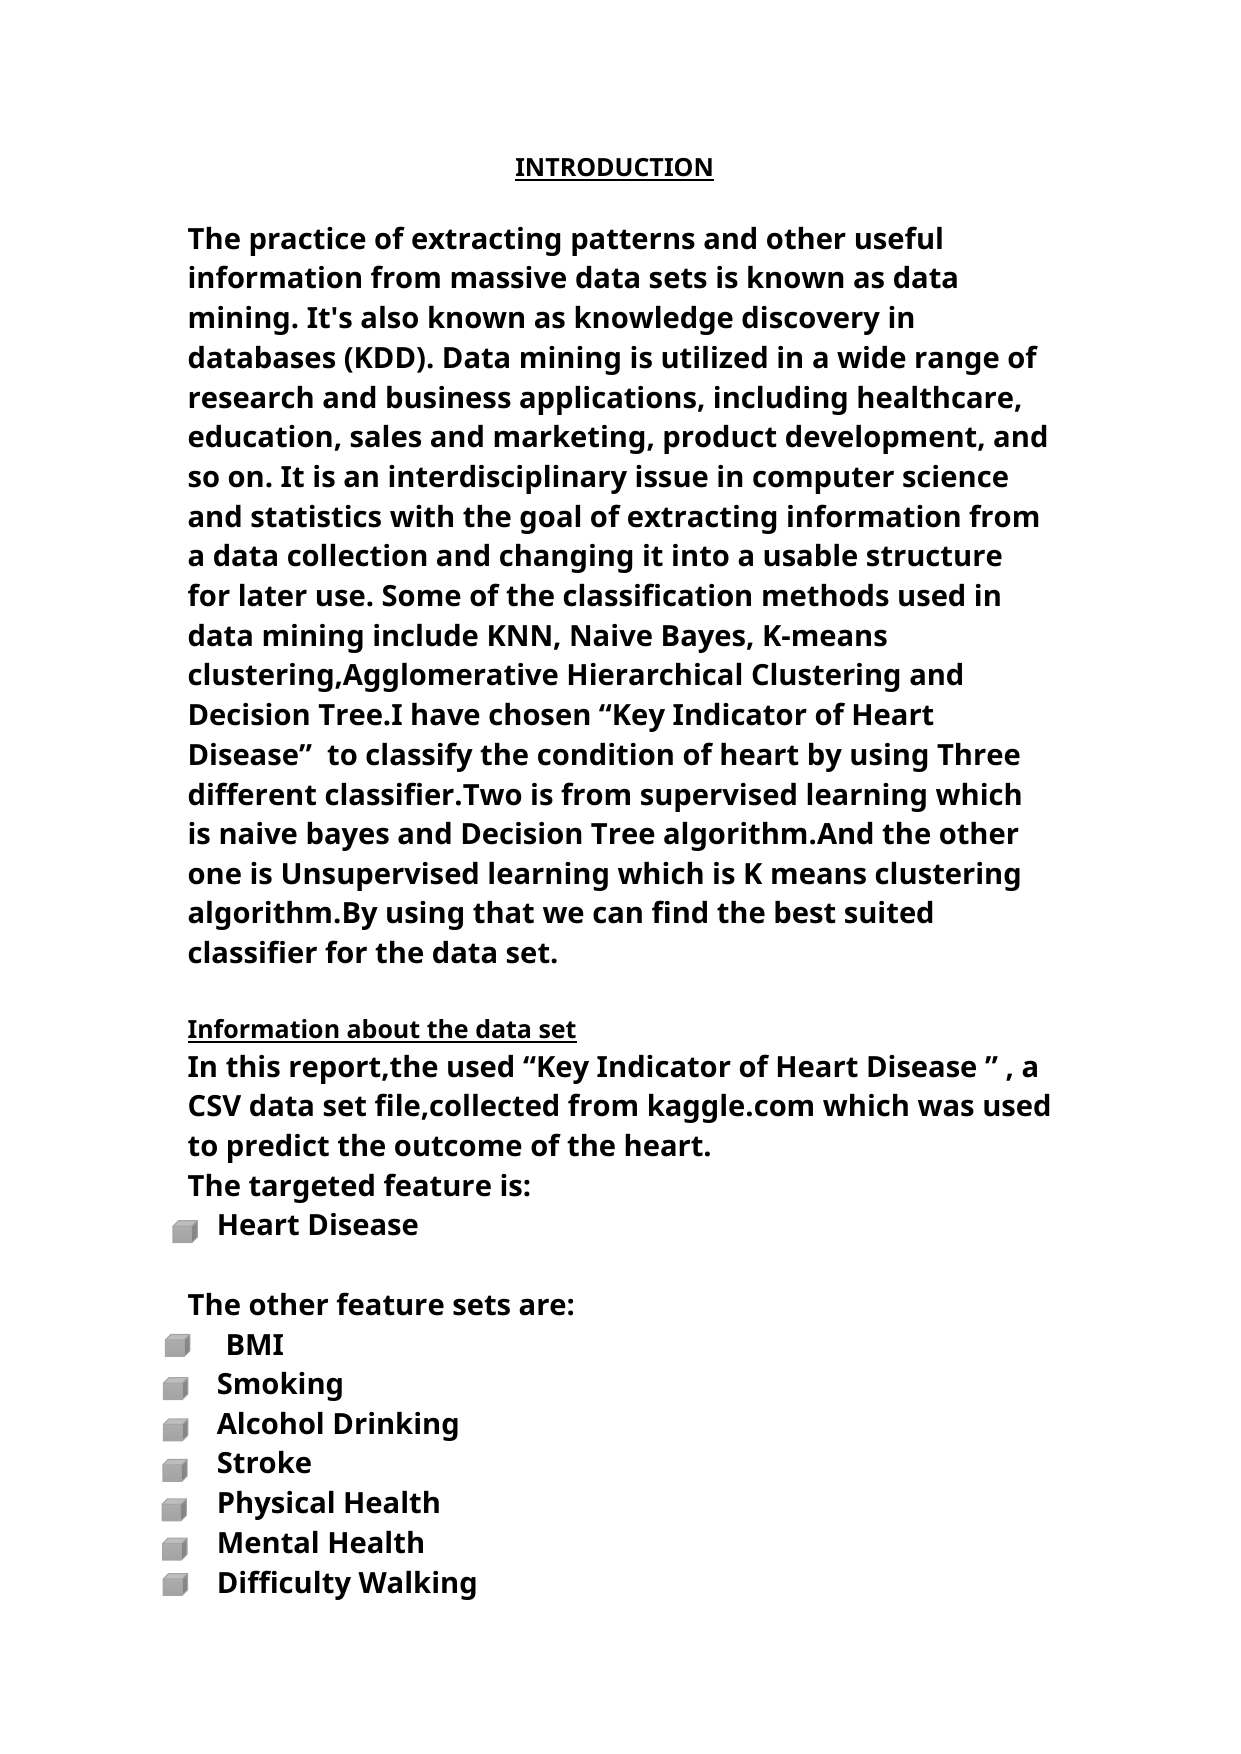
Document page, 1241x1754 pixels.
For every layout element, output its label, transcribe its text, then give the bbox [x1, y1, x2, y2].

text Information about the data set [187, 1012, 1053, 1046]
text Physical Health [187, 1482, 1053, 1522]
text Mental Health [187, 1522, 1053, 1562]
text The other feature sets are: [187, 1284, 1053, 1324]
text Heart Disease [187, 1205, 1053, 1244]
text Alcohol Drinking [187, 1403, 1053, 1443]
text INTRODUCTION [187, 150, 1053, 184]
text In this report,the used “Key Indicator of Heart Disease ” , a CSV data set file,collected from kaggle.com which was used to predict the outcome of the heart. [187, 1046, 1053, 1165]
text Smoking [187, 1363, 1053, 1403]
text Stroke [187, 1443, 1053, 1482]
text Difficulty Walking [187, 1562, 1053, 1602]
text The practice of extracting patterns and other useful information from massive data sets is known as data mining. It's also known as knowledge discovery in databases (KDD). Data mining is utilized in a wide range of research and business applications, including healthcare, education, sales and marketing, product development, and so on. It is an interdisciplinary issue in computer science and statistics with the goal of extracting information from a data collection and changing it into a usable structure for later use. Some of the classification methods used in data mining include KNN, Naive Bayes, K-means clustering,Agglomerative Hierarchical Clustering and Decision Tree.I have chosen “Key Indicator of Heart Disease” to classify the condition of heart by using Three different classifier.Two is from supervised learning which is naive bayes and Decision Tree algorithm.And the other one is Unsupervised learning which is K means clustering algorithm.By using that we can find the best suited classifier for the data set. [187, 218, 1053, 972]
text The targeted feature is: [187, 1165, 1053, 1205]
text BMI [187, 1324, 1053, 1363]
